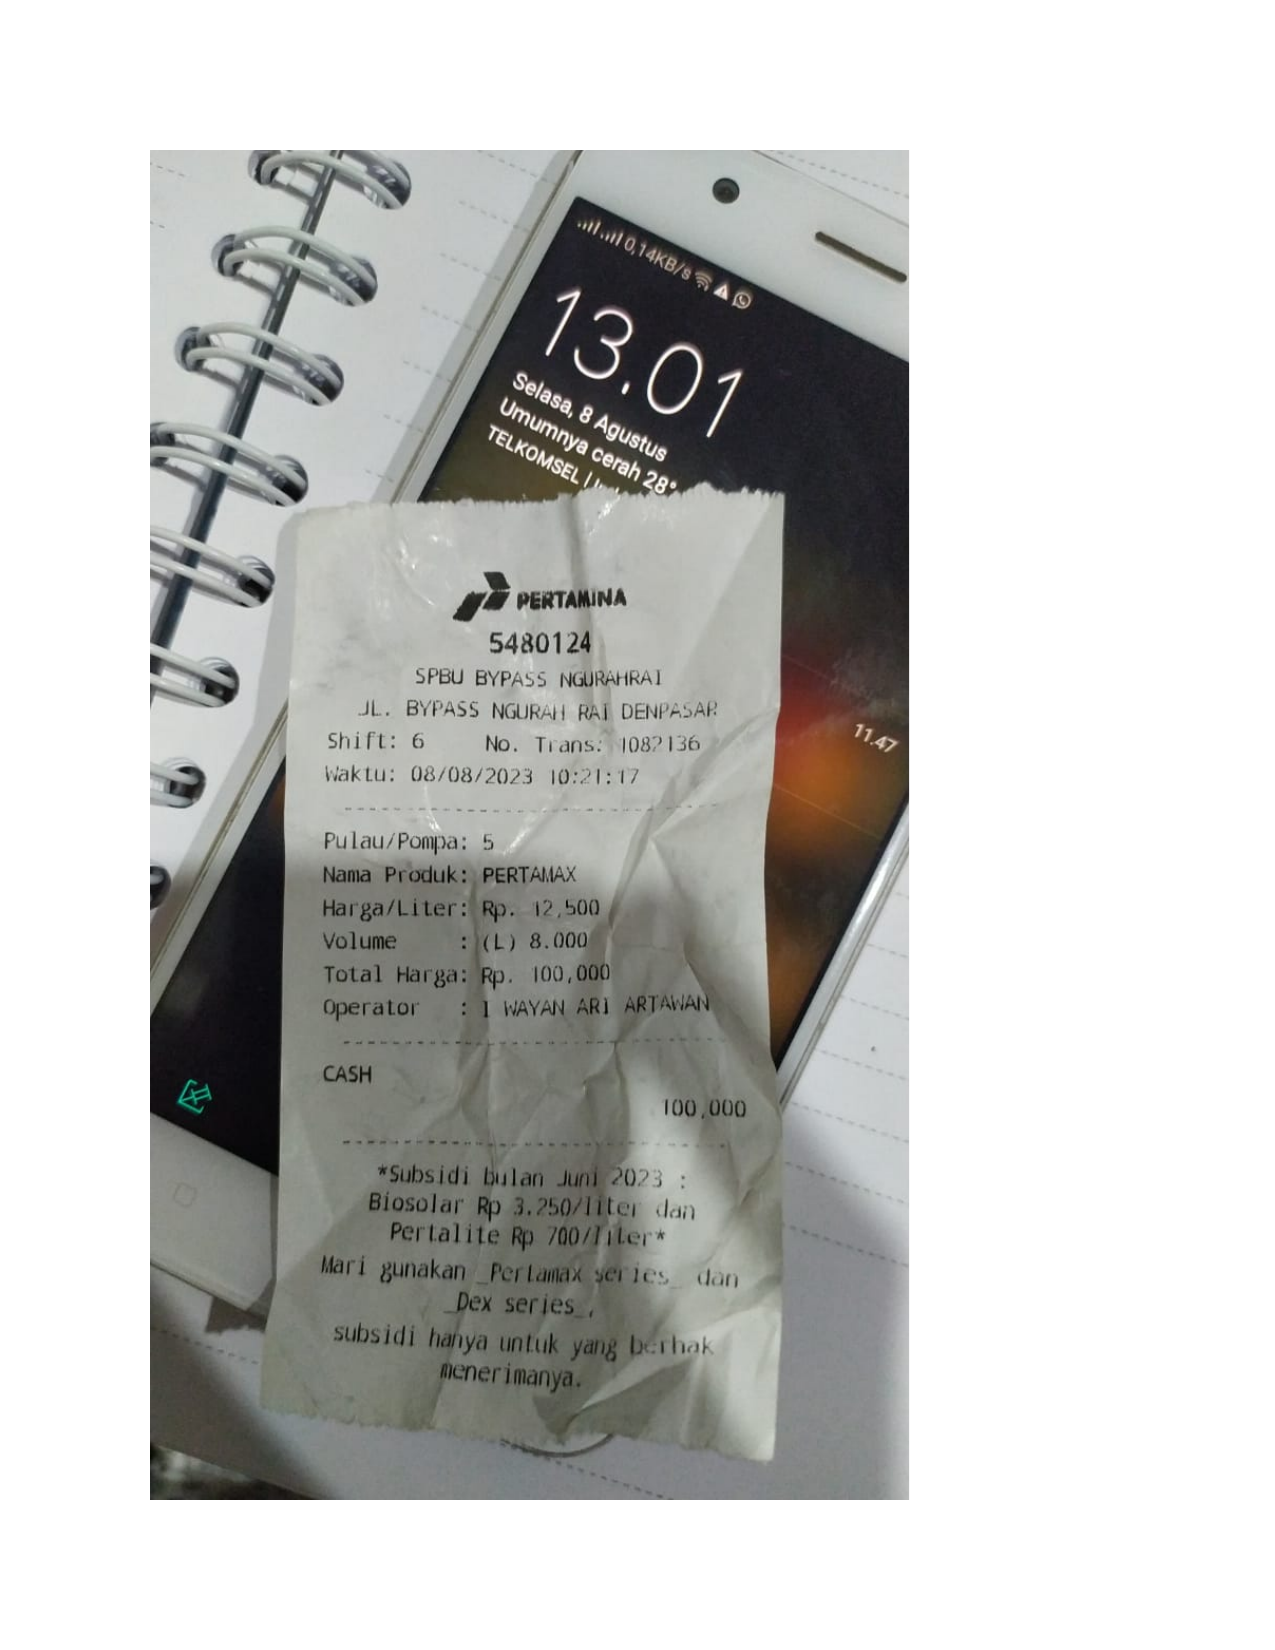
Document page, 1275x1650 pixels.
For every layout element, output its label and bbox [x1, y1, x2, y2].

picture [150, 150, 910, 1500]
